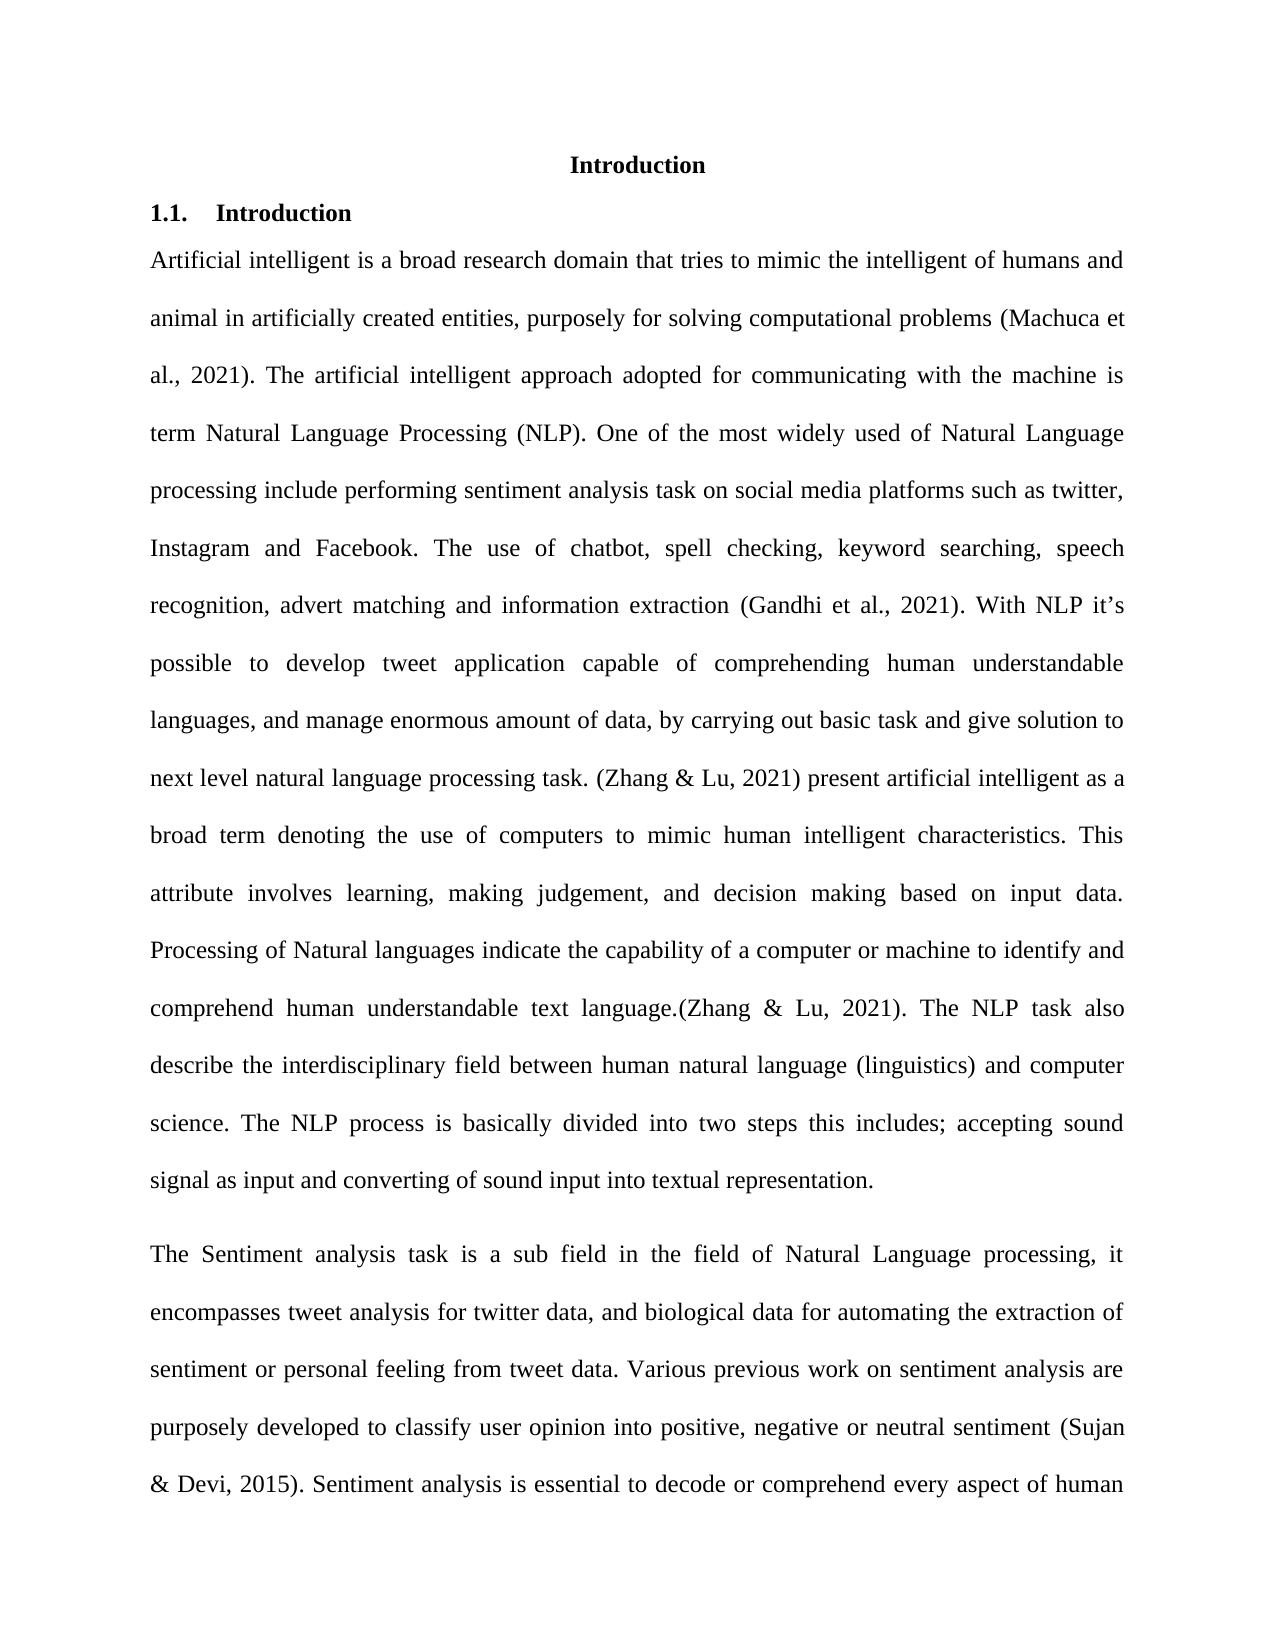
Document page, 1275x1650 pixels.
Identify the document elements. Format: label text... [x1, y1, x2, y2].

text Artificial intelligent is a broad research domain that tries to mimic the intelligent of humans and animal in artificially created entities, purposely for solving computational problems (Machuca et al., 2021). The artificial intelligent approach adopted for communicating with the machine is term Natural Language Processing (NLP). One of the most widely used of Natural Language processing include performing sentiment analysis task on social media platforms such as twitter, Instagram and Facebook. The use of chatbot, spell checking, keyword searching, speech recognition, advert matching and information extraction (Gandhi et al., 2021). With NLP it’s possible to develop tweet application capable of comprehending human understandable languages, and manage enormous amount of data, by carrying out basic task and give solution to next level natural language processing task. (Zhang & Lu, 2021) present artificial intelligent as a broad term denoting the use of computers to mimic human intelligent characteristics. This attribute involves learning, making judgement, and decision making based on input data. Processing of Natural languages indicate the capability of a computer or machine to identify and comprehend human understandable text language.(Zhang & Lu, 2021). The NLP task also describe the interdisciplinary field between human natural language (linguistics) and computer science. The NLP process is basically divided into two steps this includes; accepting sound signal as input and converting of sound input into textual representation. [150, 245, 1125, 1194]
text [150, 1239, 1125, 1498]
list Introduction [150, 198, 1125, 226]
text Introduction [150, 150, 1125, 179]
